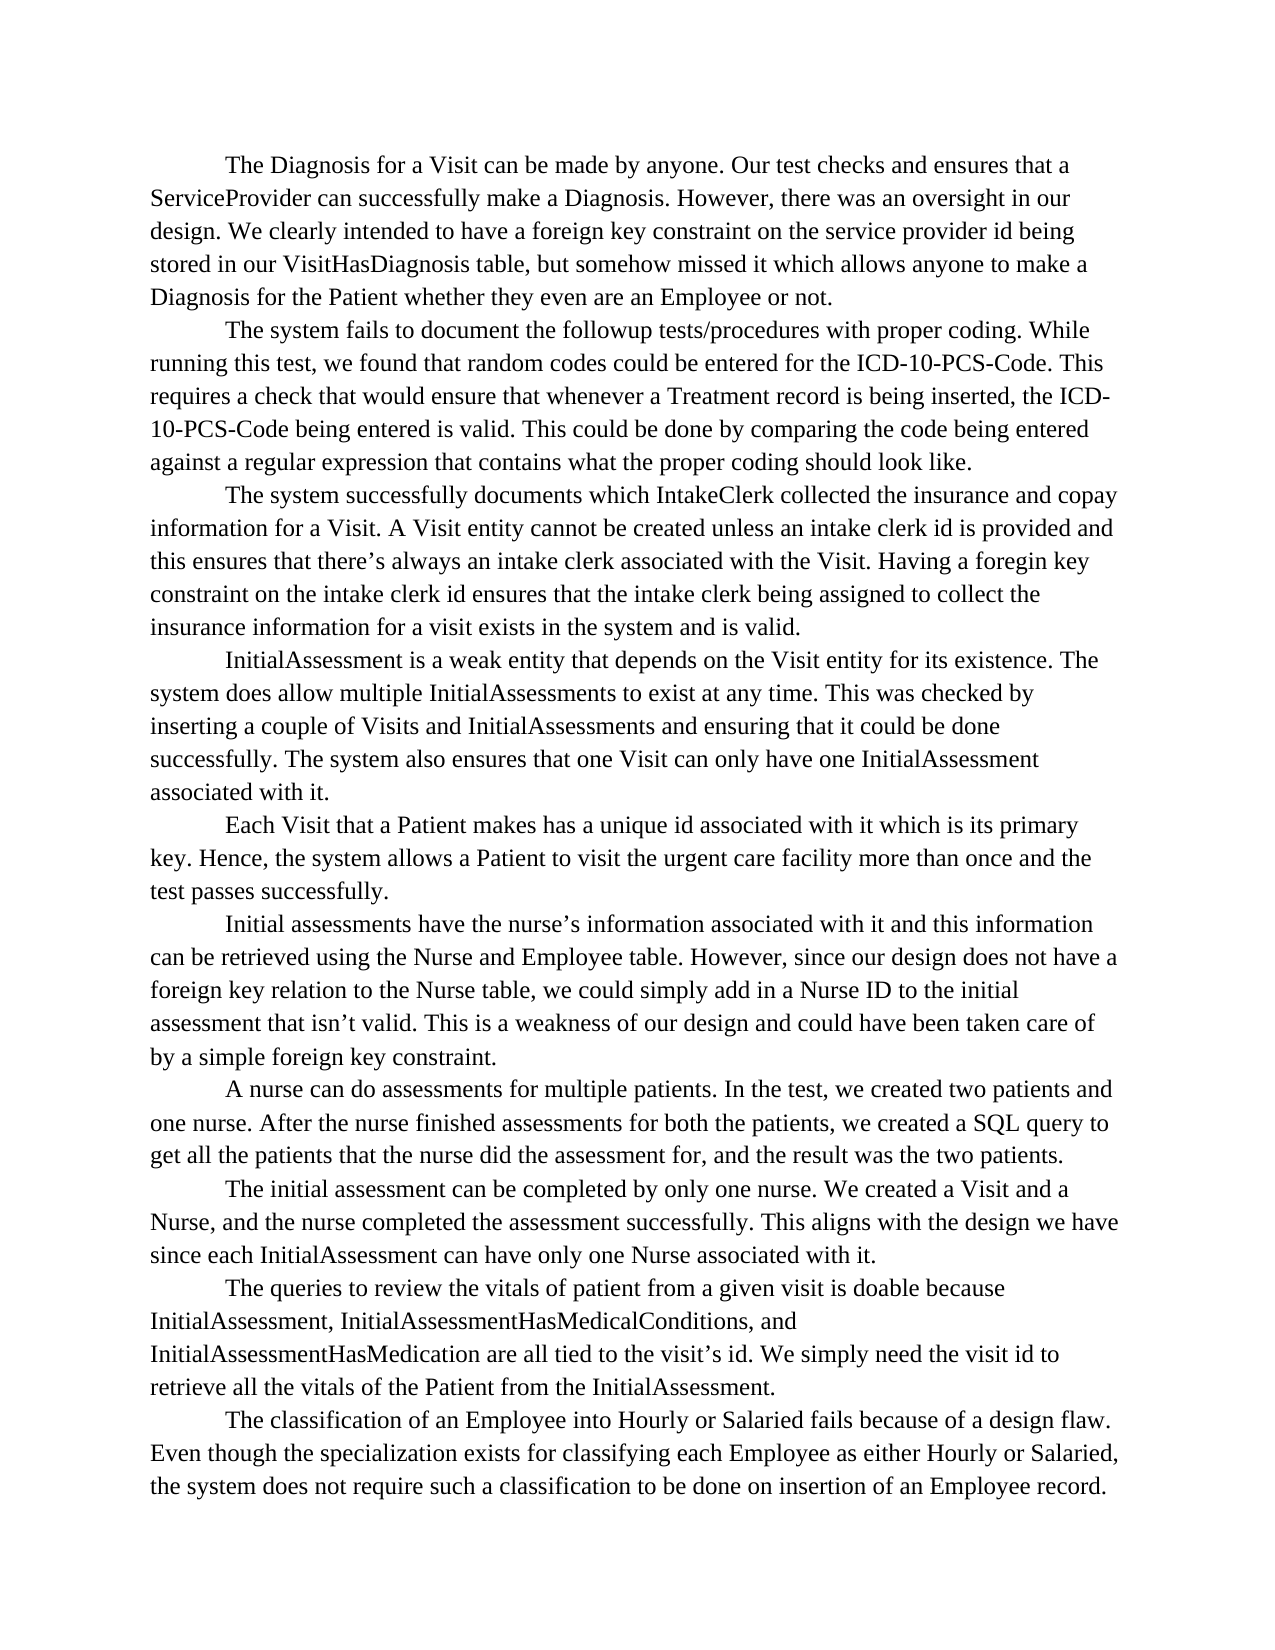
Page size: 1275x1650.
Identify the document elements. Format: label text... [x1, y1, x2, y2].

text The queries to review the vitals of patient from a given visit is doable because InitialAssessment, InitialAssessmentHasMedicalConditions, and InitialAssessmentHasMedication are all tied to the visit’s id. We simply need the visit id to retrieve all the vitals of the Patient from the InitialAssessment. [150, 1273, 1125, 1401]
text InitialAssessment is a weak entity that depends on the Visit entity for its existence. The system does allow multiple InitialAssessments to exist at any time. This was checked by inserting a couple of Visits and InitialAssessments and ensuring that it could be done successfully. The system also ensures that one Visit can only have one InitialAssessment associated with it. [150, 645, 1125, 806]
text The system fails to document the followup tests/procedures with proper coding. While running this test, we found that random codes could be entered for the ICD-10-PCS-Code. This requires a check that would ensure that whenever a Treatment record is being inserted, the ICD-10-PCS-Code being entered is valid. This could be done by comparing the code being entered against a regular expression that contains what the proper coding should look like. [150, 315, 1125, 476]
text Each Visit that a Patient makes has a unique id associated with it which is its primary key. Hence, the system allows a Patient to visit the urgent care facility more than once and the test passes successfully. [150, 810, 1125, 905]
text Initial assessments have the nurse’s information associated with it and this information can be retrieved using the Nurse and Employee table. However, since our design does not have a foreign key relation to the Nurse table, we could simply add in a Nurse ID to the initial assessment that isn’t valid. This is a weakness of our design and could have been taken care of by a simple foreign key constraint. [150, 909, 1125, 1070]
text The Diagnosis for a Visit can be made by anyone. Our test checks and ensures that a ServiceProvider can successfully make a Diagnosis. However, there was an oversight in our design. We clearly intended to have a foreign key constraint on the service provider id being stored in our VisitHasDiagnosis table, but somehow missed it which allows anyone to make a Diagnosis for the Patient whether they even are an Employee or not. [150, 150, 1125, 311]
text The initial assessment can be completed by only one nurse. We created a Visit and a Nurse, and the nurse completed the assessment successfully. This aligns with the design we have since each InitialAssessment can have only one Nurse associated with it. [150, 1174, 1125, 1268]
text A nurse can do assessments for multiple patients. In the test, we created two patients and one nurse. After the nurse finished assessments for both the patients, we created a SQL query to get all the patients that the nurse did the assessment for, and the result was the two patients. [150, 1074, 1125, 1169]
text The system successfully documents which IntakeClerk collected the insurance and copay information for a Visit. A Visit entity cannot be created unless an intake clerk id is provided and this ensures that there’s always an intake clerk associated with the Visit. Having a foregin key constraint on the intake clerk id ensures that the intake clerk being assigned to collect the insurance information for a visit exists in the system and is valid. [150, 480, 1125, 641]
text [150, 1405, 1125, 1499]
